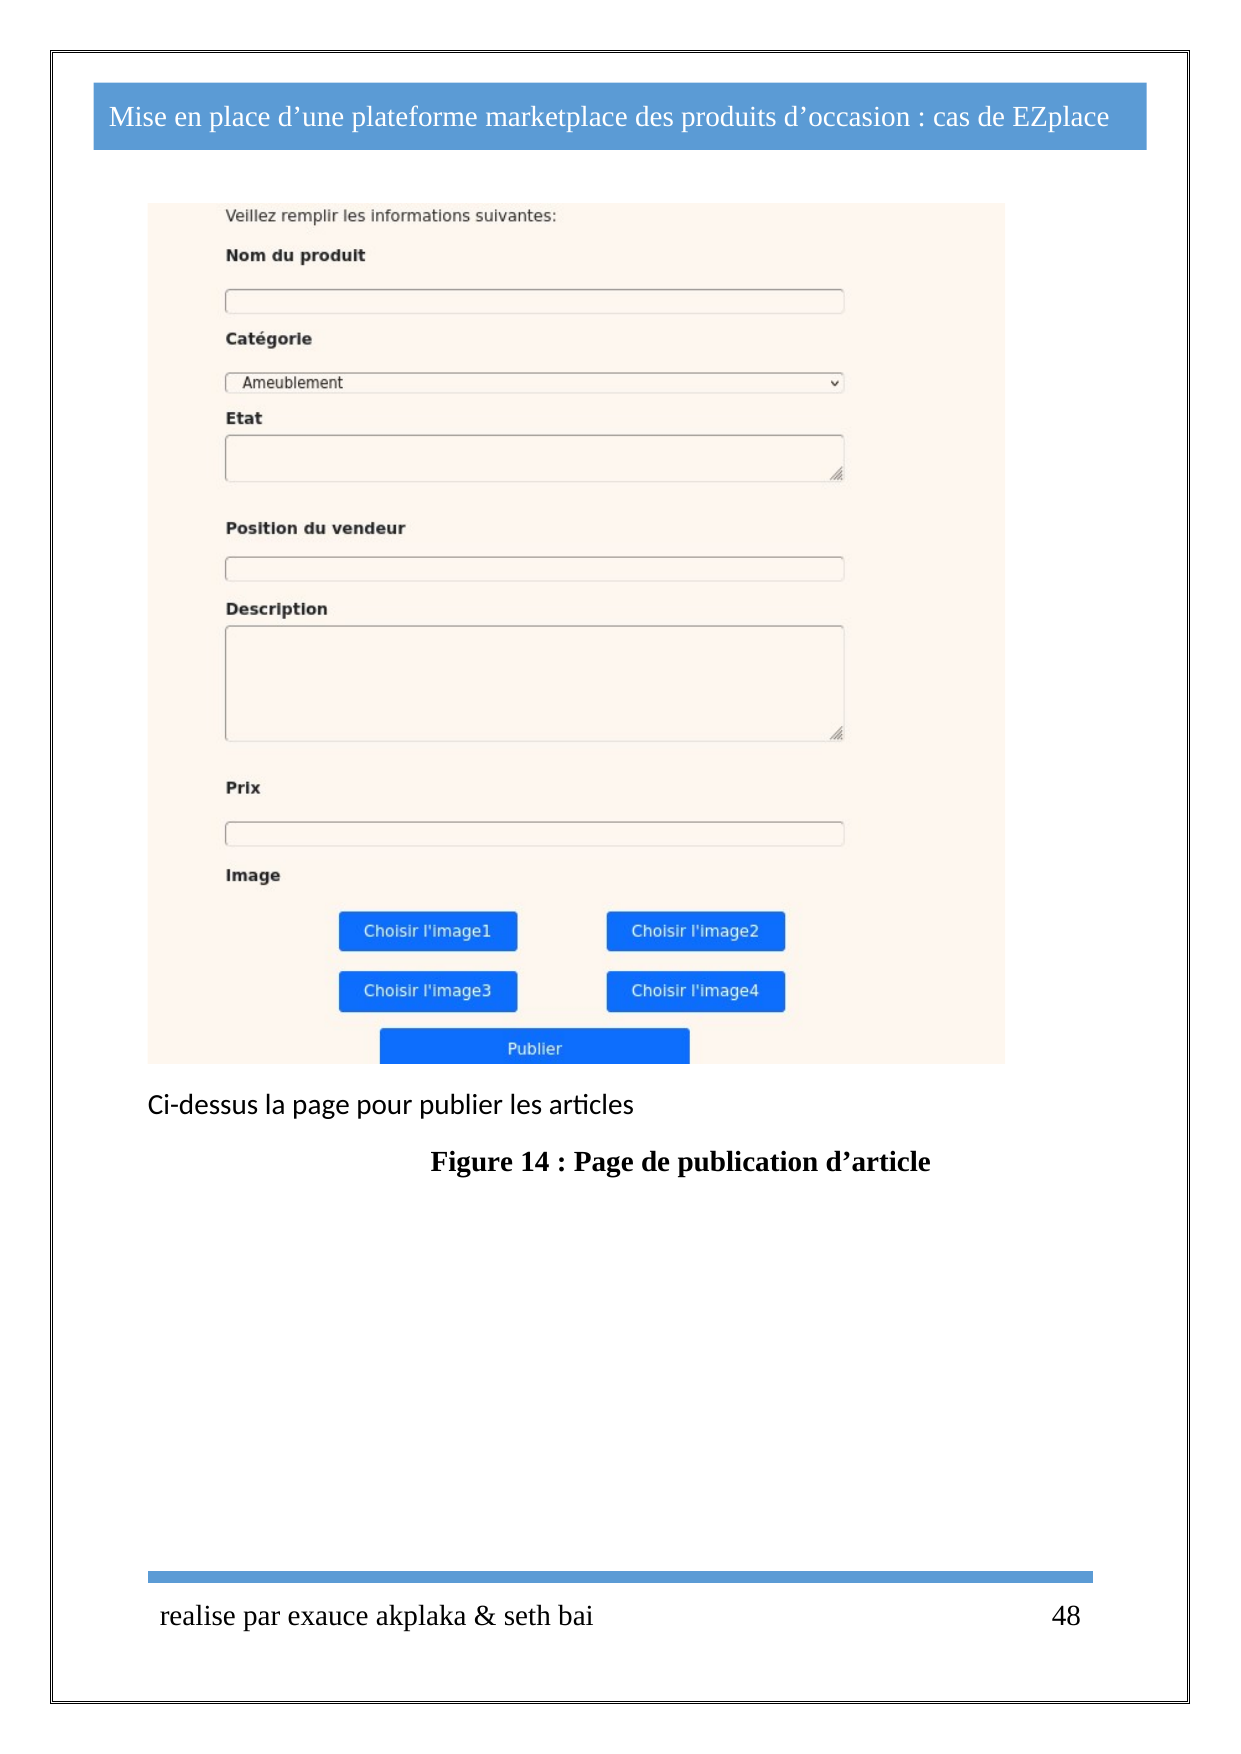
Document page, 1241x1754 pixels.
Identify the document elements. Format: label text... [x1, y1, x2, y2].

picture [147, 203, 1005, 1064]
text Ci-dessus la page pour publier les articles [148, 1086, 1093, 1122]
text Figure 14 : Page de publication d’article [146, 1144, 1093, 1178]
